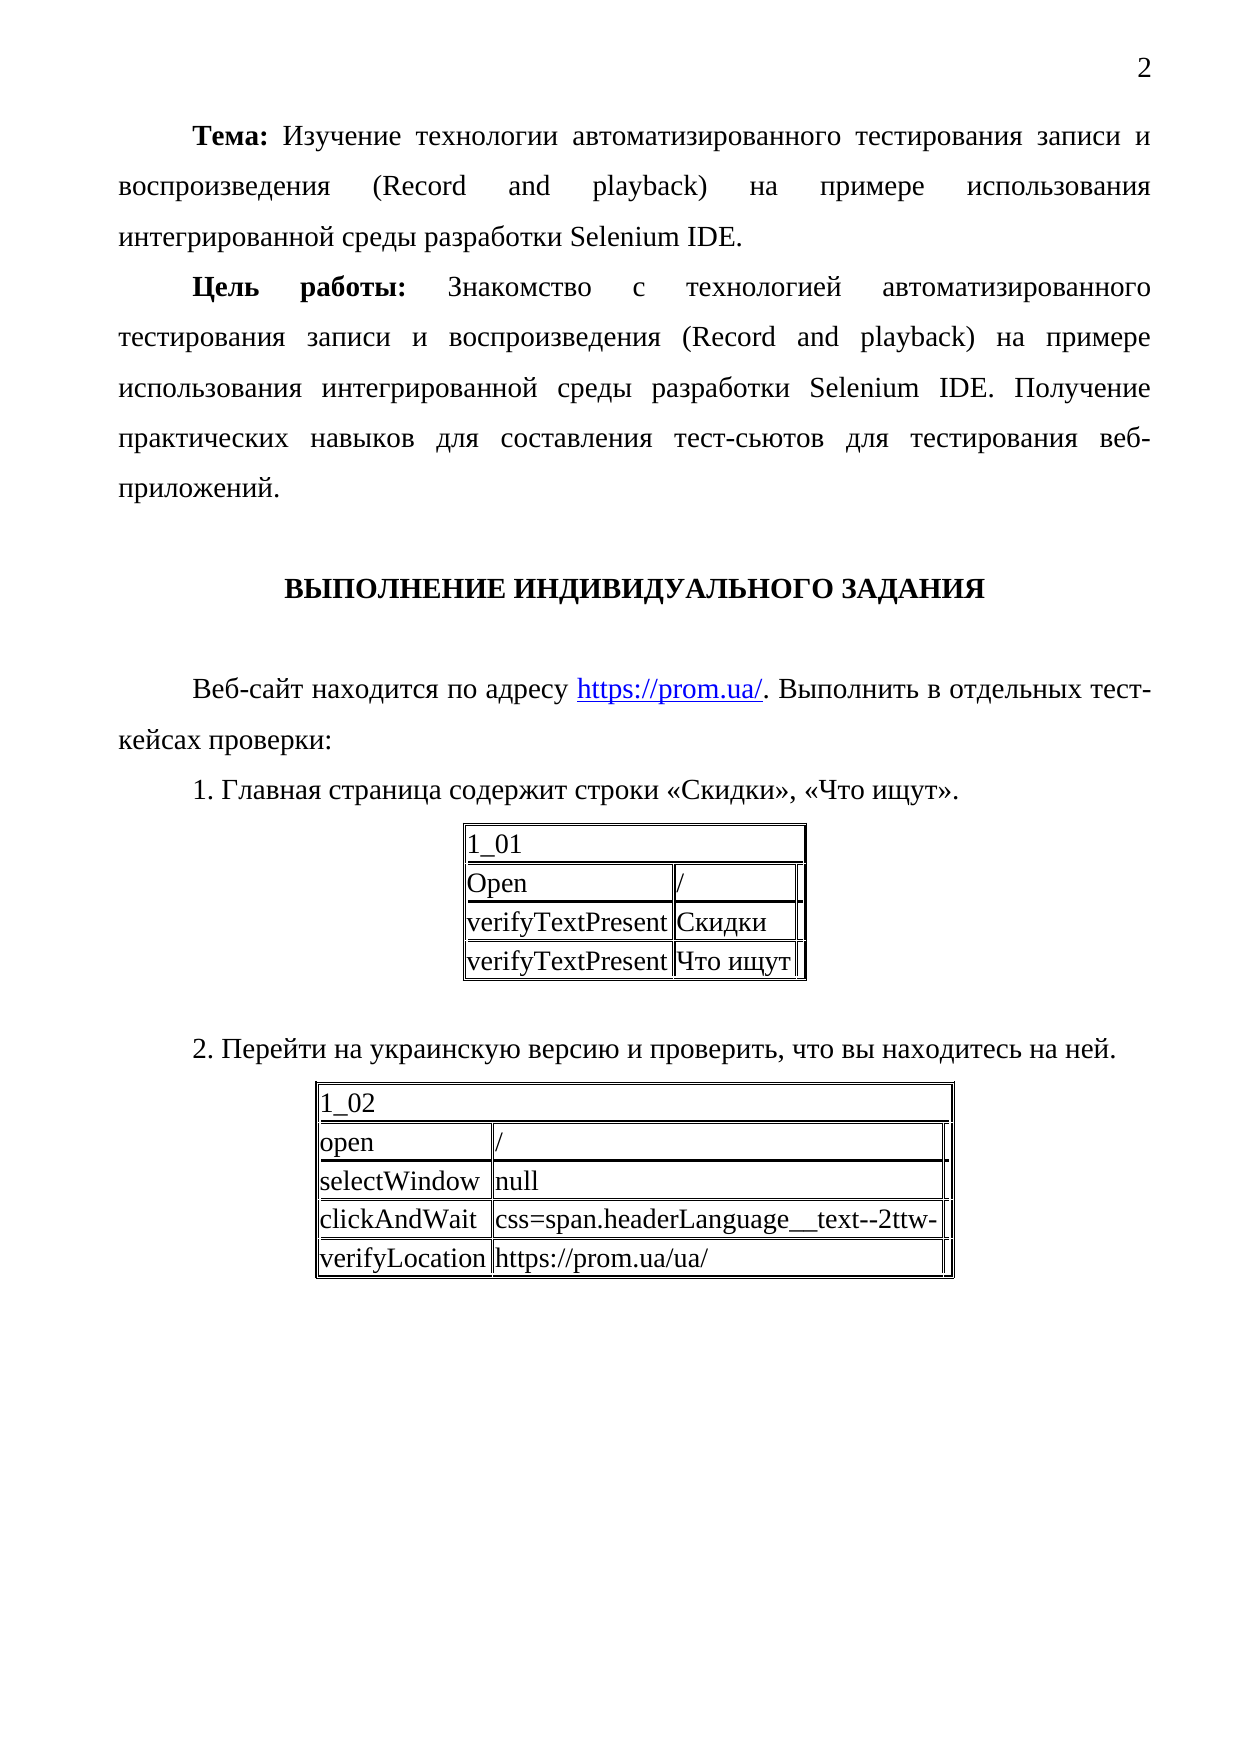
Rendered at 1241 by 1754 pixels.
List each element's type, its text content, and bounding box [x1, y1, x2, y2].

table_cell / [676, 865, 795, 900]
table_cell verifyTextPresent [466, 900, 672, 939]
table_cell [944, 1198, 953, 1236]
table_cell https://prom.ua/ua/ [493, 1240, 943, 1275]
text ВЫПОЛНЕНИЕ ИНДИВИДУАЛЬНОГО ЗАДАНИЯ [118, 571, 1152, 604]
table_cell clickAndWait [317, 1198, 493, 1236]
table_cell [797, 939, 806, 977]
table_cell verifyLocation [319, 1236, 493, 1275]
table_cell Что ищут [674, 942, 797, 977]
table_cell css=span.headerLanguage__text--2ttw- [494, 1201, 942, 1236]
text Цель работы: Знакомство с технологией автоматизированного тестирования записи и воспроизведения (Record and playback) на примере использования интегрированной среды разработки Selenium IDE. Получение практических навыков для составления тест-сьютов для тестирования веб-приложений. [118, 269, 1152, 504]
text Веб-сайт находится по адресу https://prom.ua/. Выполнить в отдельных тест-кейсах проверки: [118, 672, 1152, 755]
table_cell / [494, 1124, 942, 1159]
table_cell Скидки [676, 903, 795, 939]
table_cell [944, 1236, 952, 1275]
table_cell verifyTextPresent [464, 939, 674, 977]
table_cell [798, 861, 805, 900]
table_cell selectWindow [319, 1159, 491, 1198]
text 2. Перейти на украинскую версию и проверить, что вы находитесь на ней. [118, 1031, 1152, 1064]
text Тема: Изучение технологии автоматизированного тестирования записи и воспроизведения (Record and playback) на примере использования интегрированной среды разработки Selenium IDE. [118, 118, 1152, 252]
table_header 1_01 [466, 826, 804, 861]
table_cell [945, 1159, 951, 1198]
table_cell open [319, 1120, 491, 1159]
text 1. Главная страница содержит строки «Скидки», «Что ищут». [118, 772, 1152, 806]
table_cell [798, 900, 804, 939]
table_header 1_02 [319, 1085, 951, 1120]
table_cell Open [466, 861, 672, 900]
table_cell null [494, 1162, 942, 1198]
table_cell [945, 1120, 952, 1159]
